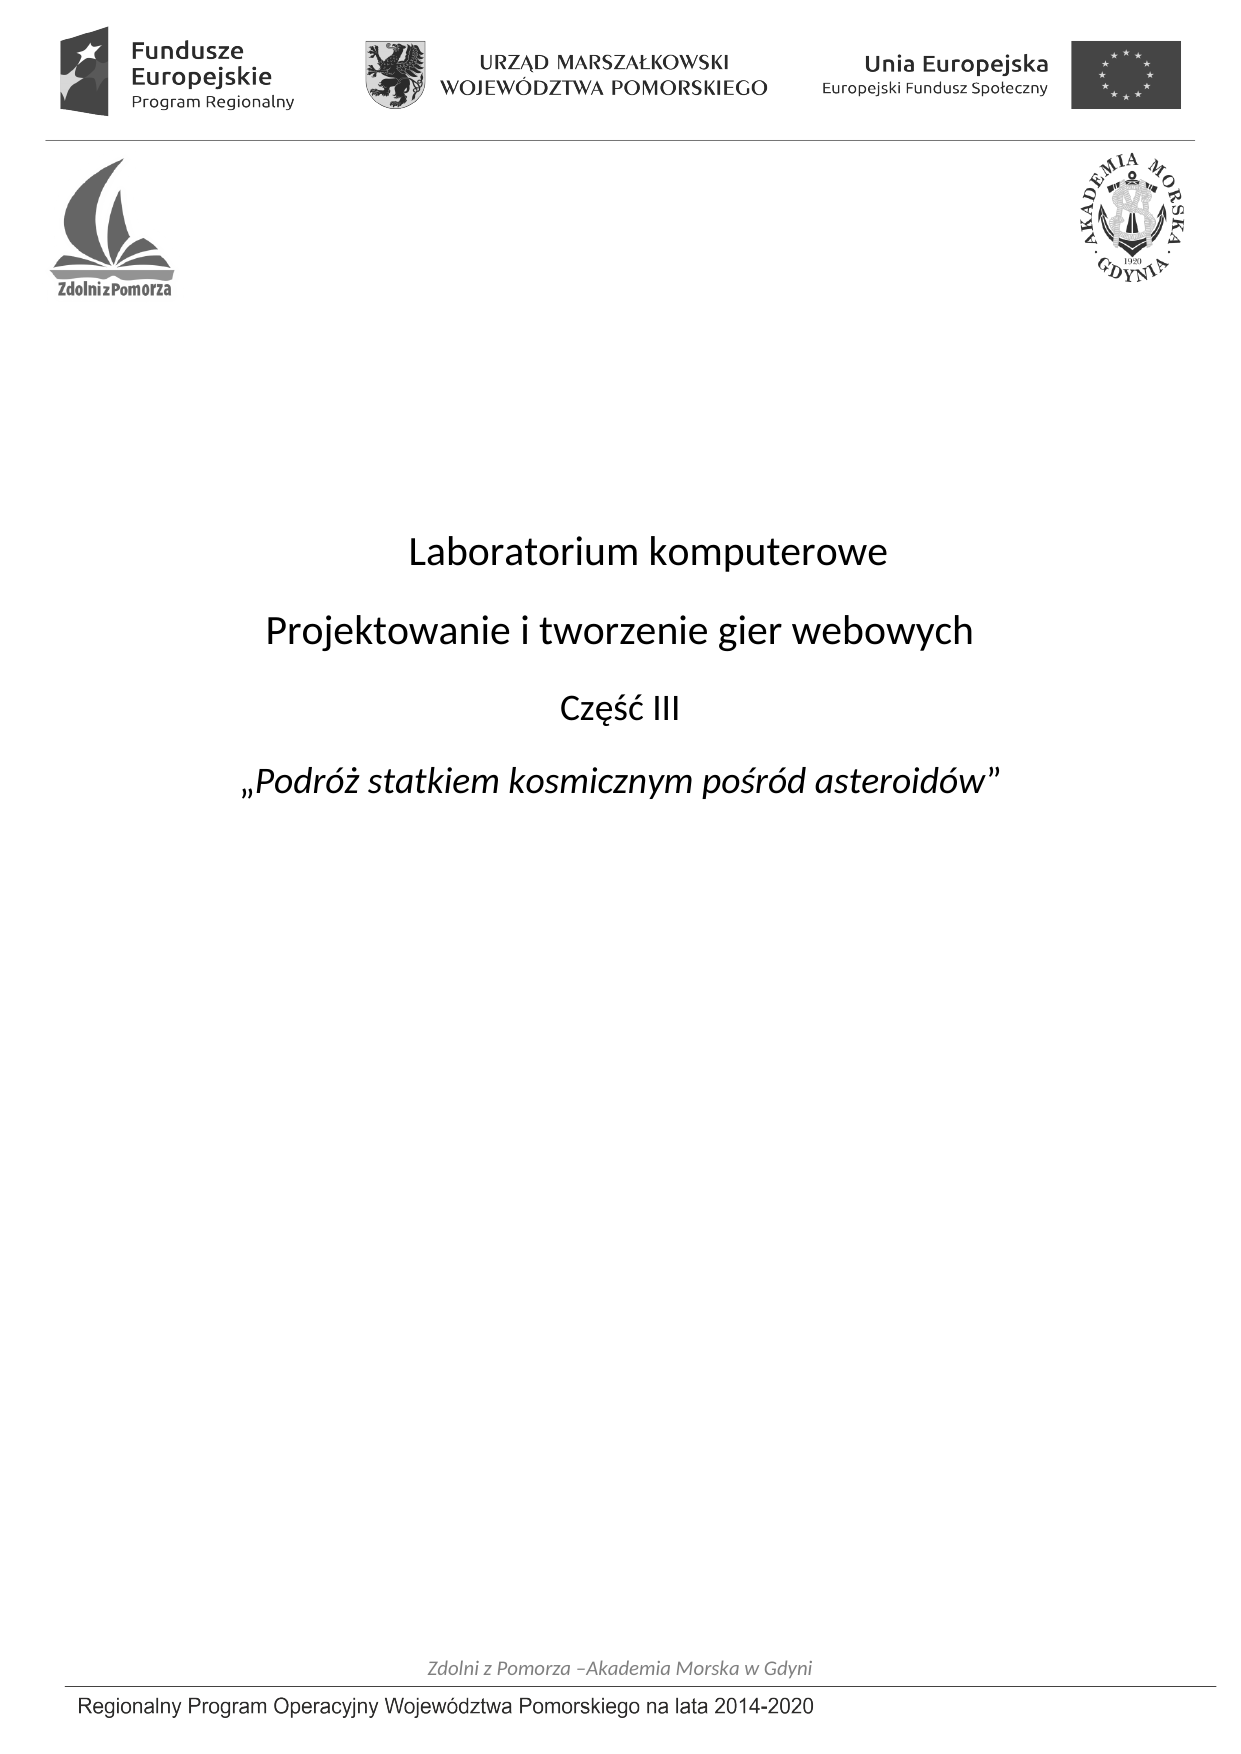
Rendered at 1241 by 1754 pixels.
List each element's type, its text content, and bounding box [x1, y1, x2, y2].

text Część III [148, 684, 1093, 729]
text Projektowanie i tworzenie gier webowych [148, 604, 1093, 655]
picture [64, 1686, 1217, 1718]
text Laboratorium komputerowe [148, 525, 1093, 576]
text „Podróż statkiem kosmicznym pośród asteroidów” [148, 757, 1093, 803]
